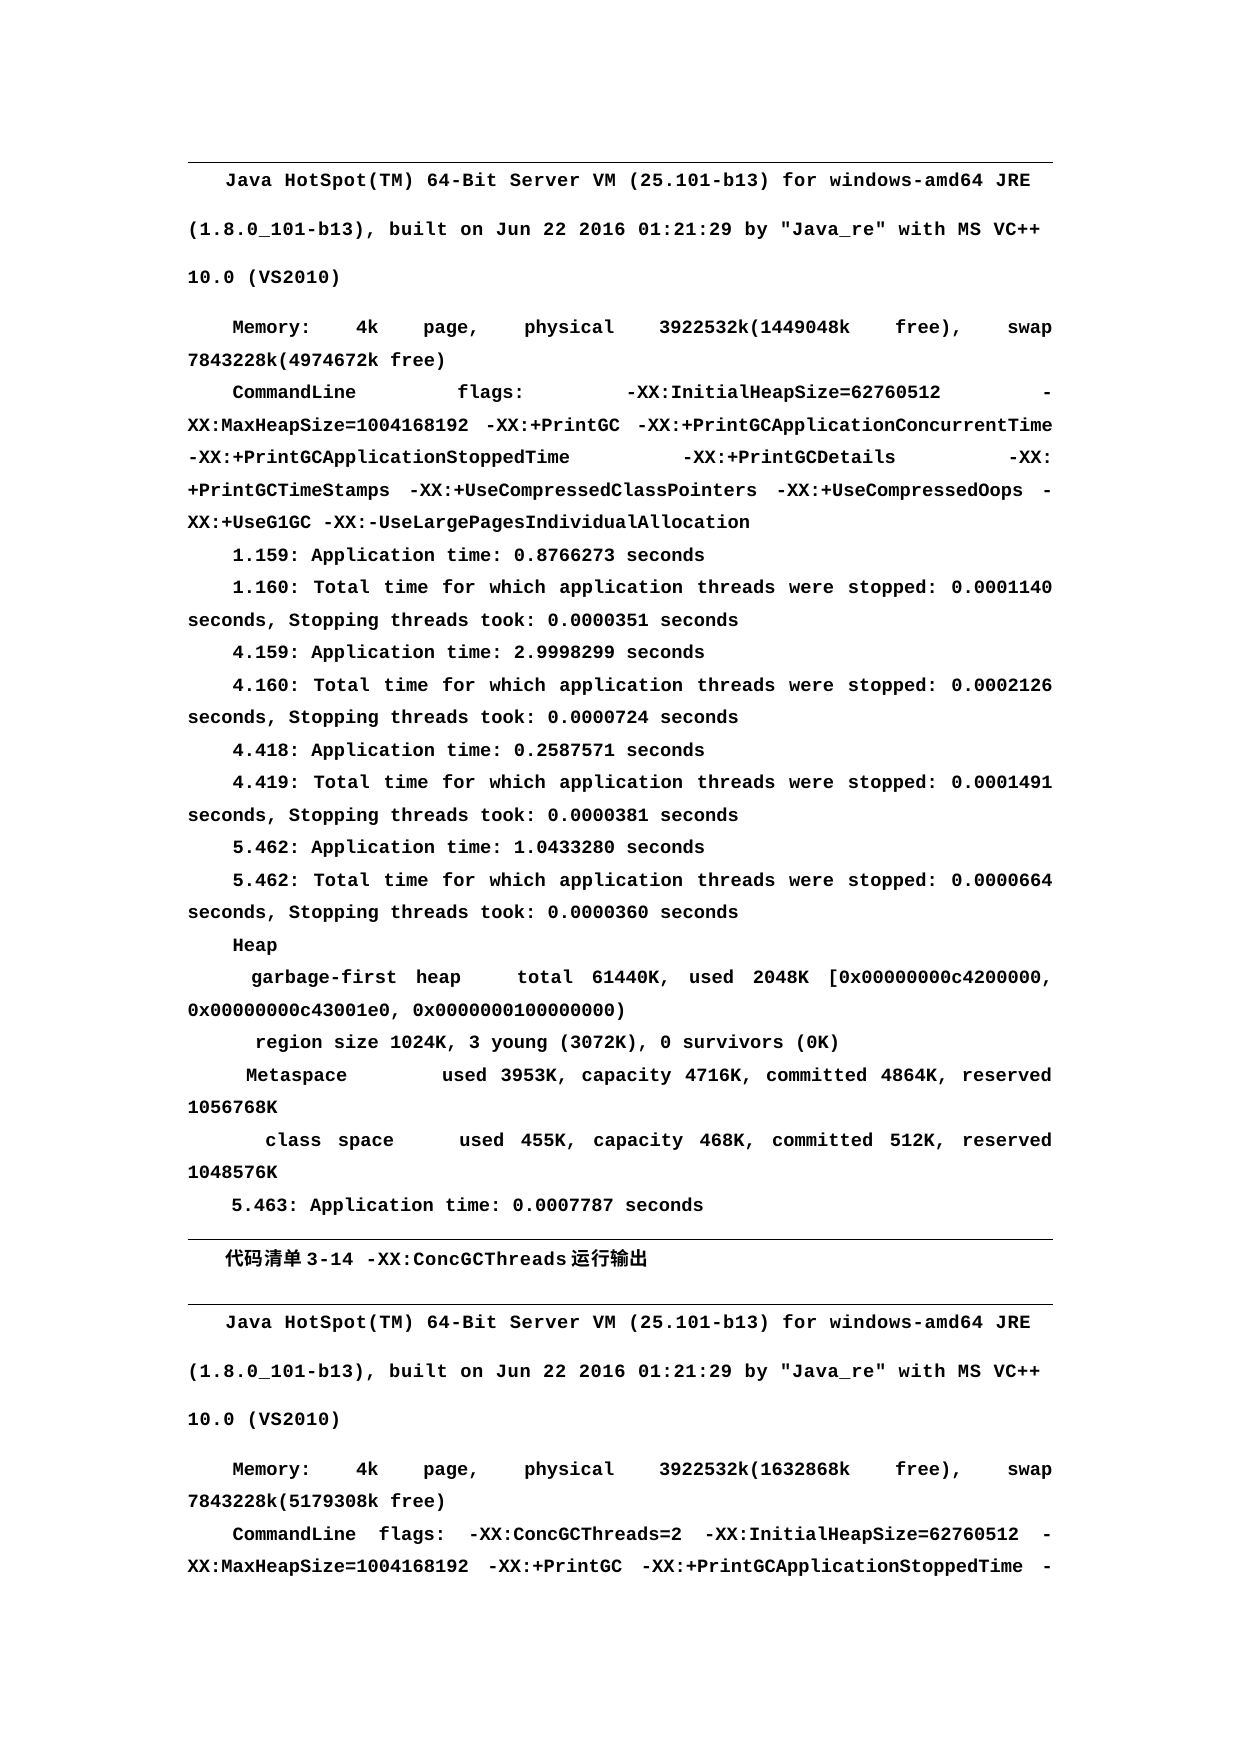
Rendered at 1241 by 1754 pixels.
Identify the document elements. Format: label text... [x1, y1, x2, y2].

text Heap [187, 930, 1053, 962]
text garbage-first heap total 61440K, used 2048K [0x00000000c4200000, 0x00000000c43001e0, 0x0000000100000000) [187, 962, 1053, 1027]
text CommandLine flags: -XX:InitialHeapSize=62760512 -XX:MaxHeapSize=1004168192 -XX:+PrintGC -XX:+PrintGCApplicationConcurrentTime -XX:+PrintGCApplicationStoppedTime -XX:+PrintGCDetails -XX:+PrintGCTimeStamps -XX:+UseCompressedClassPointers -XX:+UseCompressedOops -XX:+UseG1GC -XX:-UseLargePagesIndividualAllocation [187, 377, 1053, 540]
text 5.462: Total time for which application threads were stopped: 0.0000664 seconds, Stopping threads took: 0.0000360 seconds [187, 865, 1053, 930]
text region size 1024K, 3 young (3072K), 0 survivors (0K) [187, 1027, 1053, 1060]
text 4.418: Application time: 0.2587571 seconds [187, 735, 1053, 767]
text 1.160: Total time for which application threads were stopped: 0.0001140 seconds, Stopping threads took: 0.0000351 seconds [187, 572, 1053, 637]
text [187, 1519, 1053, 1584]
text 代码清单3-14 -XX:ConcGCThreads运行输出 [187, 1240, 1053, 1274]
text 5.462: Application time: 1.0433280 seconds [187, 832, 1053, 865]
text Metaspace used 3953K, capacity 4716K, committed 4864K, reserved 1056768K [187, 1060, 1053, 1125]
text Java HotSpot(TM) 64-Bit Server VM (25.101-b13) for windows-amd64 JRE (1.8.0_101-b13), built on Jun 22 2016 01:21:29 by "Java_re" with MS VC++ 10.0 (VS2010) [187, 1305, 1053, 1437]
text Java HotSpot(TM) 64-Bit Server VM (25.101-b13) for windows-amd64 JRE (1.8.0_101-b13), built on Jun 22 2016 01:21:29 by "Java_re" with MS VC++ 10.0 (VS2010) [187, 163, 1053, 295]
text Memory: 4k page, physical 3922532k(1632868k free), swap 7843228k(5179308k free) [187, 1454, 1053, 1519]
text Memory: 4k page, physical 3922532k(1449048k free), swap 7843228k(4974672k free) [187, 312, 1053, 377]
text 4.160: Total time for which application threads were stopped: 0.0002126 seconds, Stopping threads took: 0.0000724 seconds [187, 670, 1053, 735]
text 5.463: Application time: 0.0007787 seconds [187, 1190, 1053, 1222]
text class space used 455K, capacity 468K, committed 512K, reserved 1048576K [187, 1125, 1053, 1190]
text 4.159: Application time: 2.9998299 seconds [187, 637, 1053, 670]
text 4.419: Total time for which application threads were stopped: 0.0001491 seconds, Stopping threads took: 0.0000381 seconds [187, 767, 1053, 832]
text 1.159: Application time: 0.8766273 seconds [187, 540, 1053, 572]
